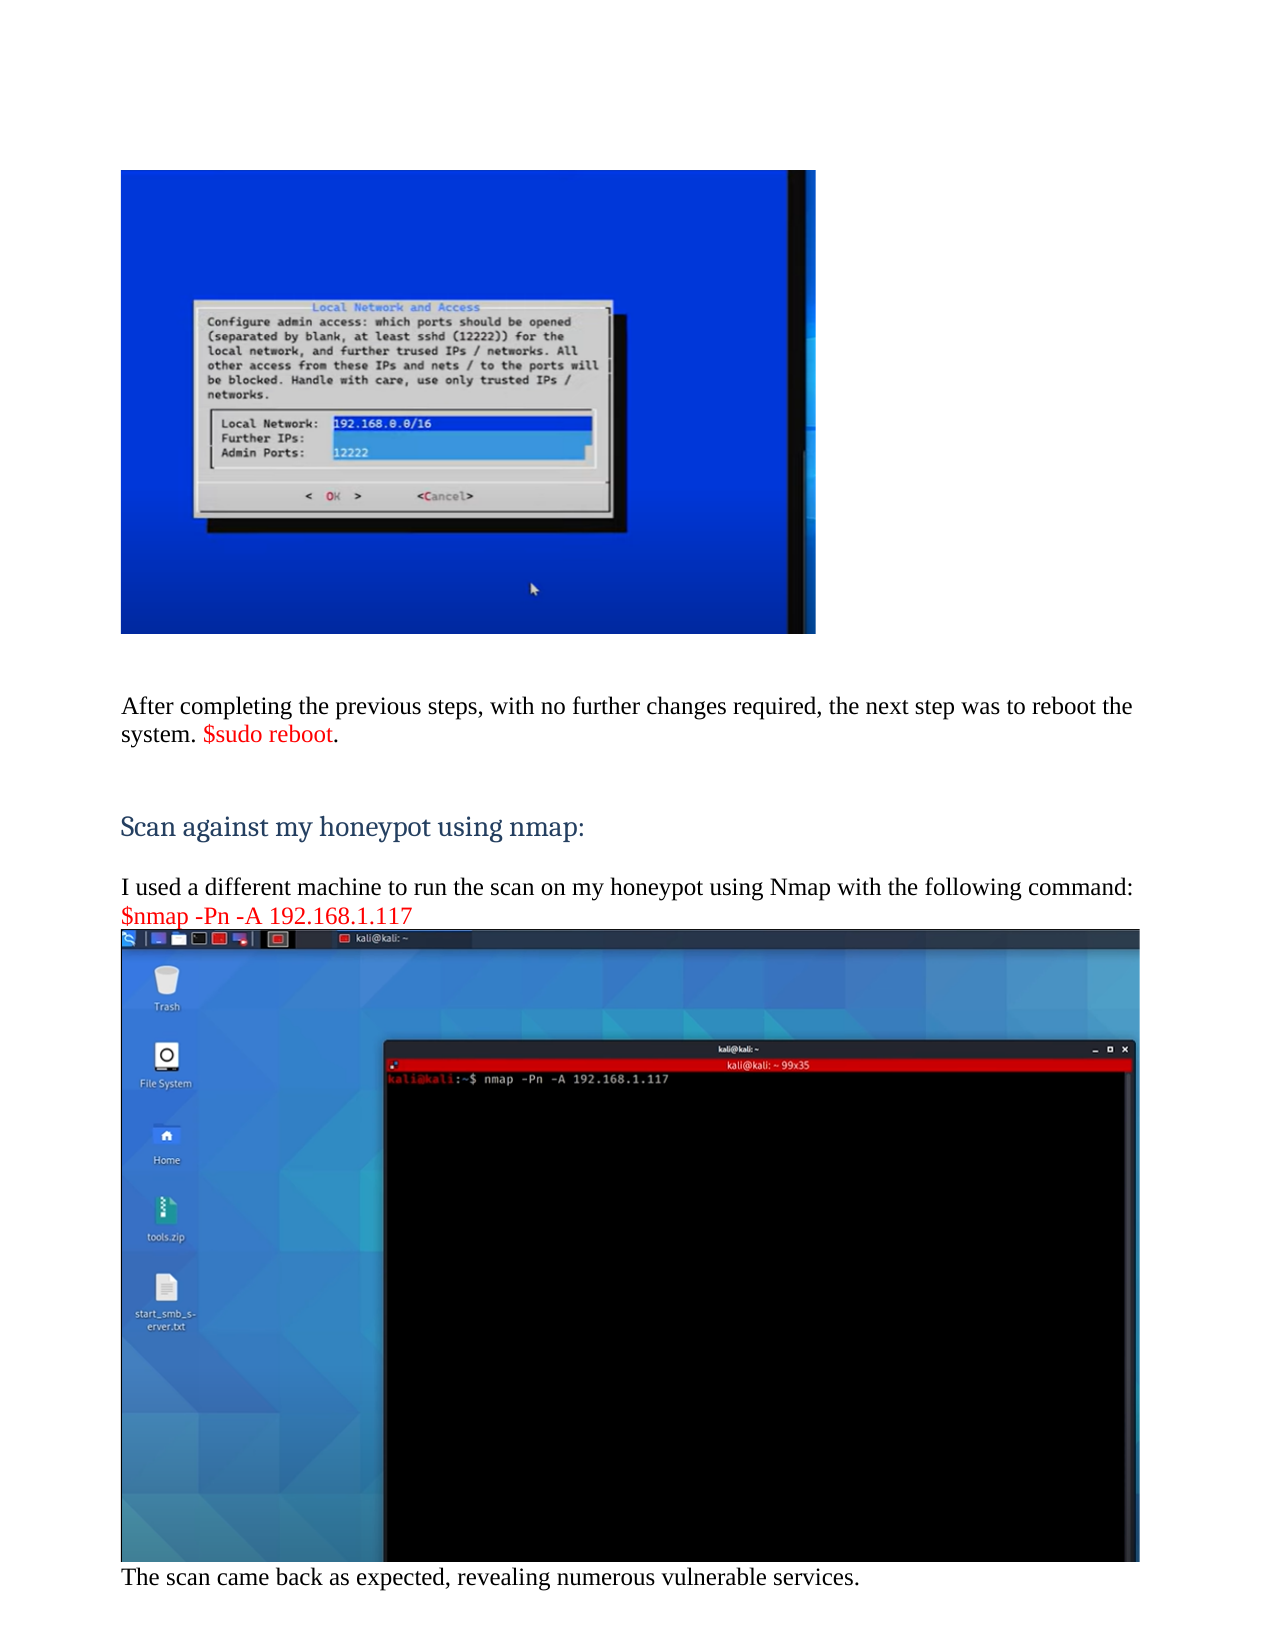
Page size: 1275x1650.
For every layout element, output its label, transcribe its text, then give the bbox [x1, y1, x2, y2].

picture [120, 170, 816, 634]
text The scan came back as expected, revealing numerous vulnerable services. [121, 1562, 1139, 1591]
text After completing the previous steps, with no further changes required, the next step was to reboot the system. $sudo reboot. [121, 691, 1139, 748]
picture [120, 929, 1140, 1562]
text $nmap -Pn -A 192.168.1.117 [121, 901, 1139, 929]
text I used a different machine to run the scan on my honeypot using Nmap with the following command: [121, 872, 1139, 901]
subtitle Scan against my honeypot using nmap: [121, 810, 1139, 843]
